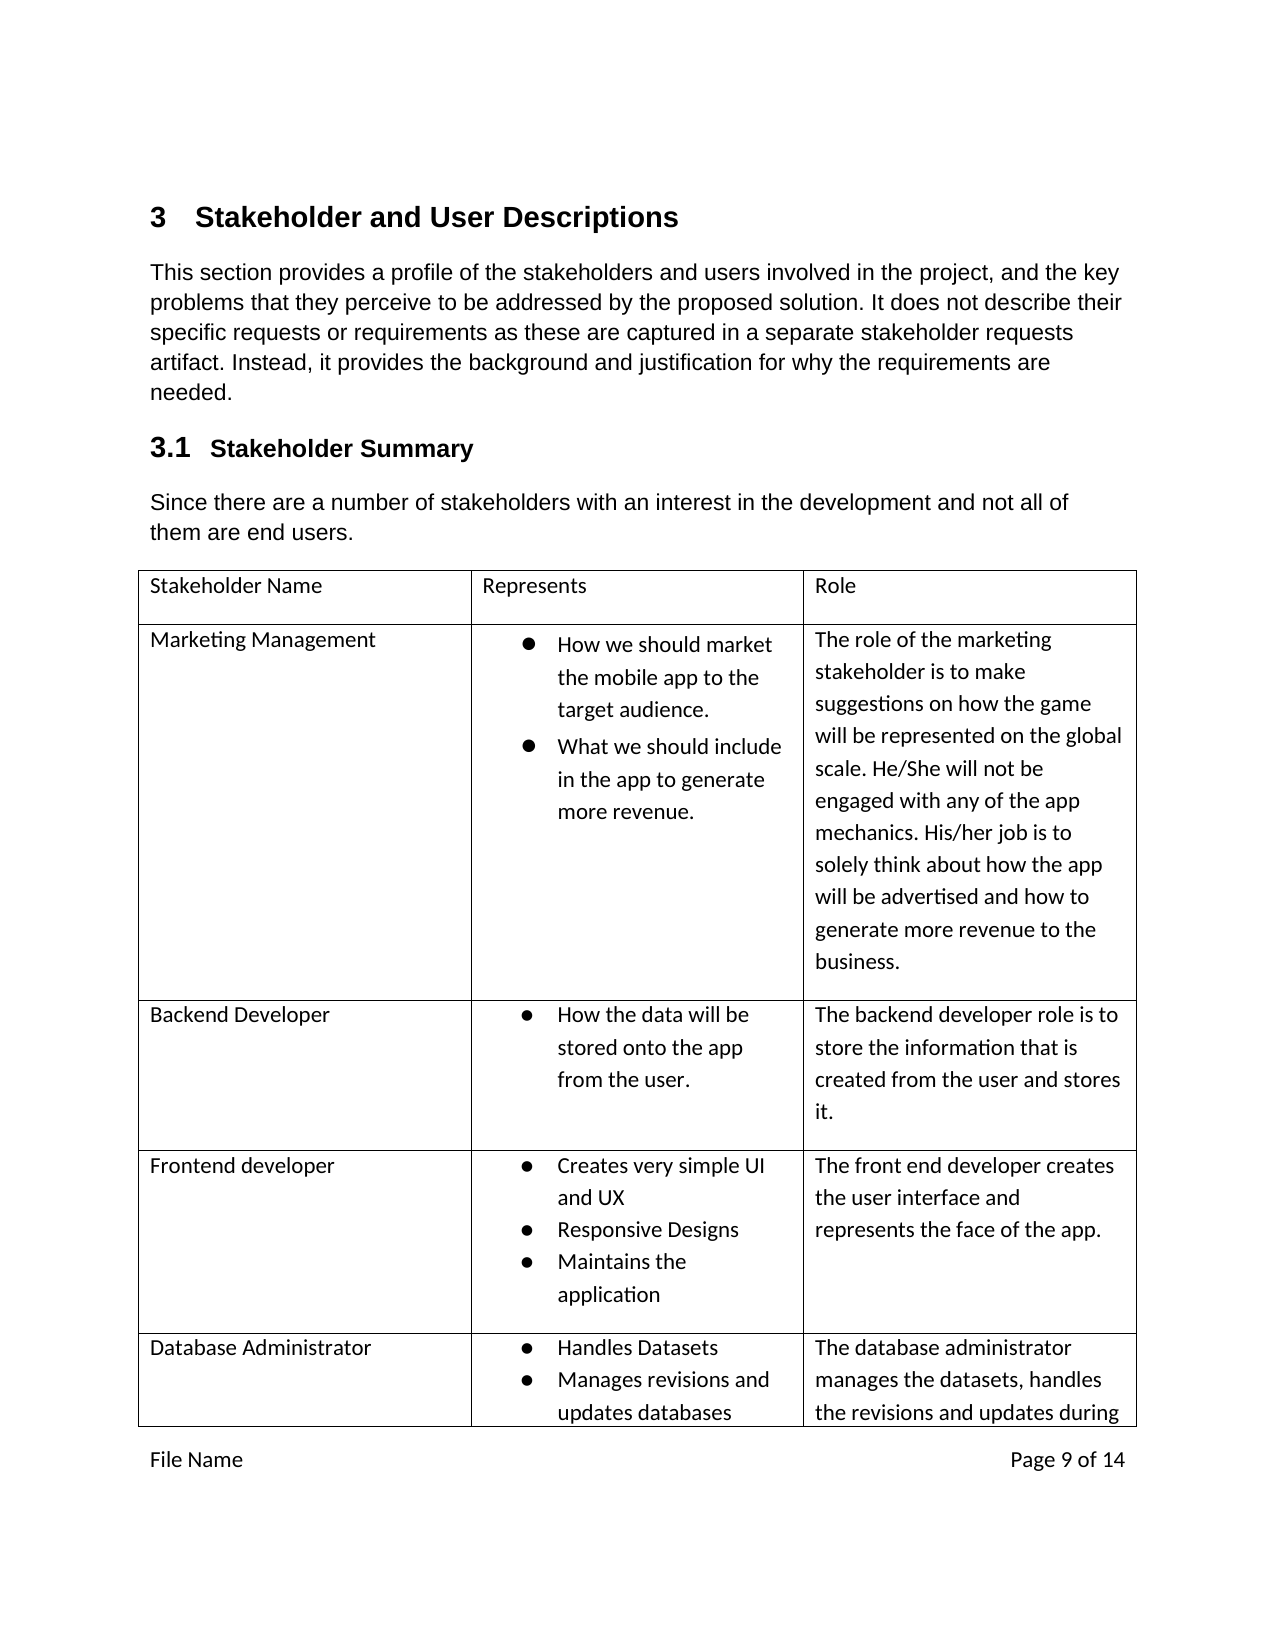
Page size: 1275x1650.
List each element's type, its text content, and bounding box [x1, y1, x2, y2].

subtitle Stakeholder and User Descriptions [150, 200, 1125, 233]
text This section provides a profile of the stakeholders and users involved in the project, and the key problems that they perceive to be addressed by the proposed solution. It does not describe their specific requests or requirements as these are captured in a separate stakeholder requests artifact. Instead, it provides the background and justification for why the requirements are needed. [150, 258, 1125, 406]
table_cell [472, 1334, 803, 1426]
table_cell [804, 1334, 1136, 1426]
table_cell The backend developer role is to store the information that is created from the user and stores it. [804, 1001, 1136, 1150]
table_header Represents [472, 571, 803, 624]
table_cell Frontend developer [139, 1151, 471, 1332]
table_cell The role of the marketing stakeholder is to make suggestions on how the game will be represented on the global scale. He/She will not be engaged with any of the app mechanics. His/her job is to solely think about how the app will be advertised and how to generate more revenue to the business. [804, 625, 1136, 999]
table_header Role [804, 571, 1136, 624]
table_cell Marketing Management [139, 625, 471, 999]
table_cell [139, 1334, 471, 1426]
table_cell Backend Developer [139, 1001, 471, 1150]
subtitle Stakeholder Summary [150, 430, 1125, 464]
table_cell The front end developer creates the user interface and represents the face of the app. [804, 1151, 1136, 1332]
table_cell How we should market the mobile app to the target audience. What we should include in the app to generate more revenue. [472, 625, 803, 999]
table_cell How the data will be stored onto the app from the user. [472, 1001, 803, 1150]
table_cell Creates very simple UI and UX Responsive Designs Maintains the application [472, 1151, 803, 1332]
text Since there are a number of stakeholders with an interest in the development and not all of them are end users. [150, 489, 1125, 546]
table_header Stakeholder Name [139, 571, 471, 624]
